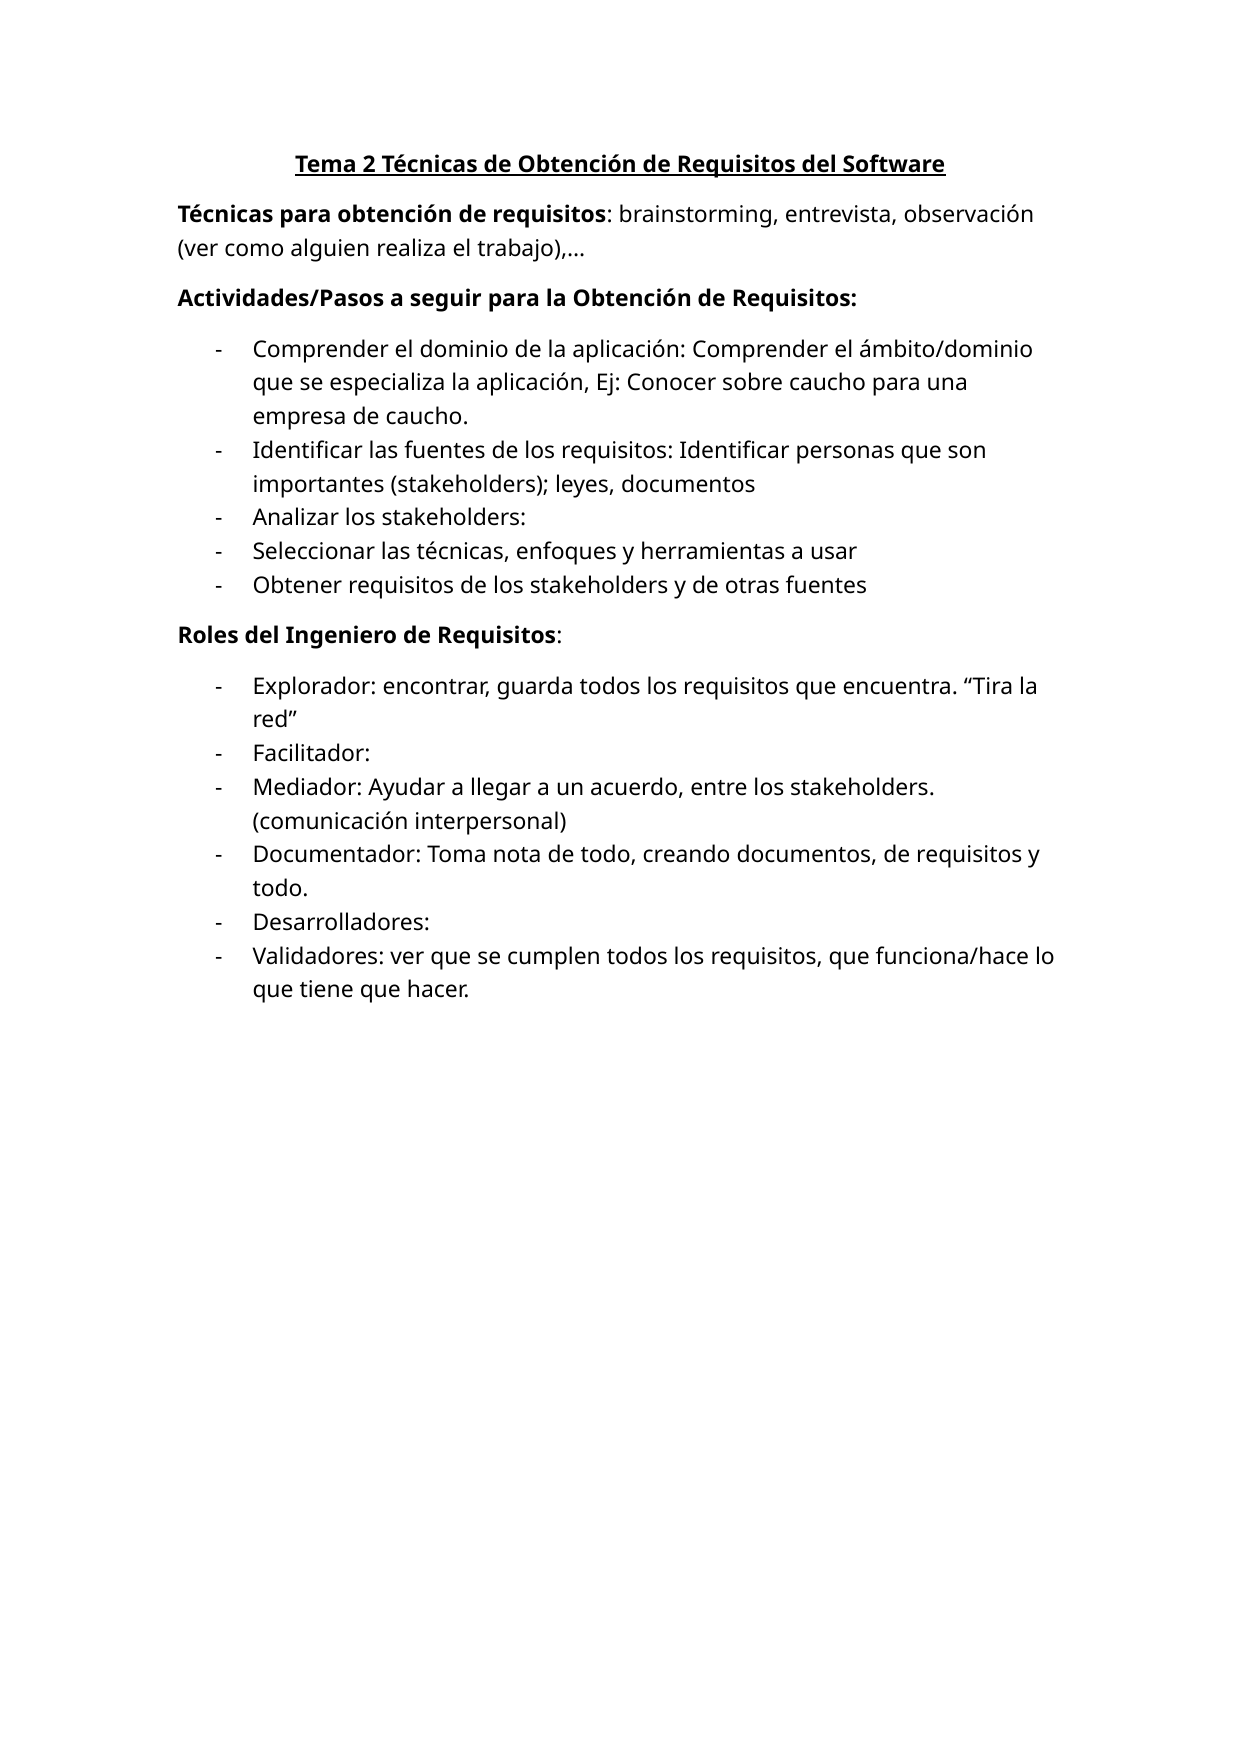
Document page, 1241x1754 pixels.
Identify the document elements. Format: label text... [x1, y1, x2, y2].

list Mediador: Ayudar a llegar a un acuerdo, entre los stakeholders. (comunicación interpersonal) [215, 771, 1063, 836]
text Roles del Ingeniero de Requisitos: [177, 619, 1063, 651]
list Documentador: Toma nota de todo, creando documentos, de requisitos y todo. [215, 838, 1063, 903]
text Tema 2 Técnicas de Obtención de Requisitos del Software [177, 148, 1063, 179]
list Explorador: encontrar, guarda todos los requisitos que encuentra. “Tira la red” [215, 670, 1063, 735]
list Obtener requisitos de los stakeholders y de otras fuentes [215, 569, 1063, 600]
list Seleccionar las técnicas, enfoques y herramientas a usar [215, 535, 1063, 566]
list Comprender el dominio de la aplicación: Comprender el ámbito/dominio que se especializa la aplicación, Ej: Conocer sobre caucho para una empresa de caucho. [215, 333, 1063, 431]
list Validadores: ver que se cumplen todos los requisitos, que funciona/hace lo que tiene que hacer. [215, 940, 1063, 1005]
list Facilitador: [215, 737, 1063, 768]
list Analizar los stakeholders: [215, 501, 1063, 533]
text Actividades/Pasos a seguir para la Obtención de Requisitos: [177, 282, 1063, 313]
list Identificar las fuentes de los requisitos: Identificar personas que son importantes (stakeholders); leyes, documentos [215, 434, 1063, 499]
text Técnicas para obtención de requisitos: brainstorming, entrevista, observación (ver como alguien realiza el trabajo),… [177, 198, 1063, 263]
list Desarrolladores: [215, 906, 1063, 937]
